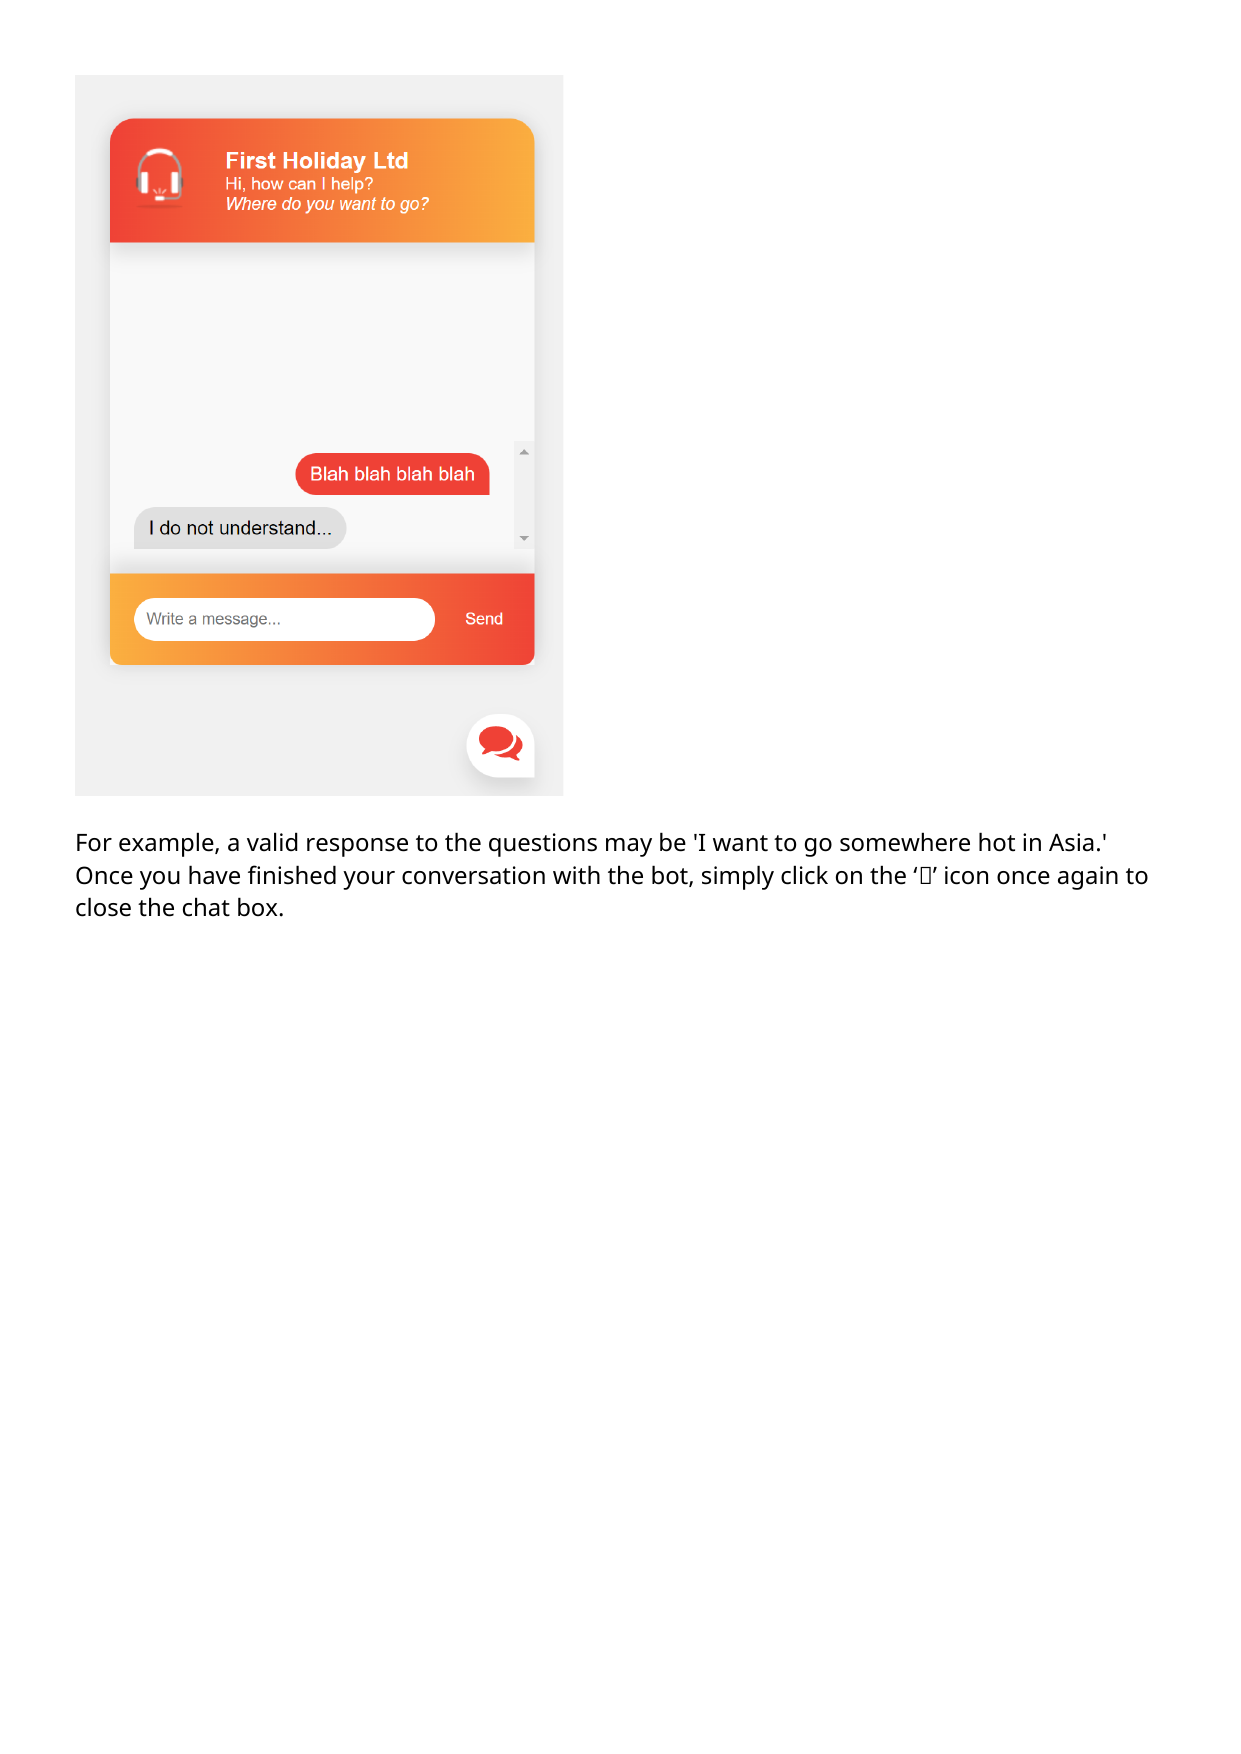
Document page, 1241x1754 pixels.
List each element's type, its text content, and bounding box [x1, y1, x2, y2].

text For example, a valid response to the questions may be 'I want to go somewhere hot in Asia.' Once you have finished your conversation with the bot, simply click on the ‘💬’ icon once again to close the chat box. [75, 826, 1165, 924]
picture [75, 75, 564, 796]
